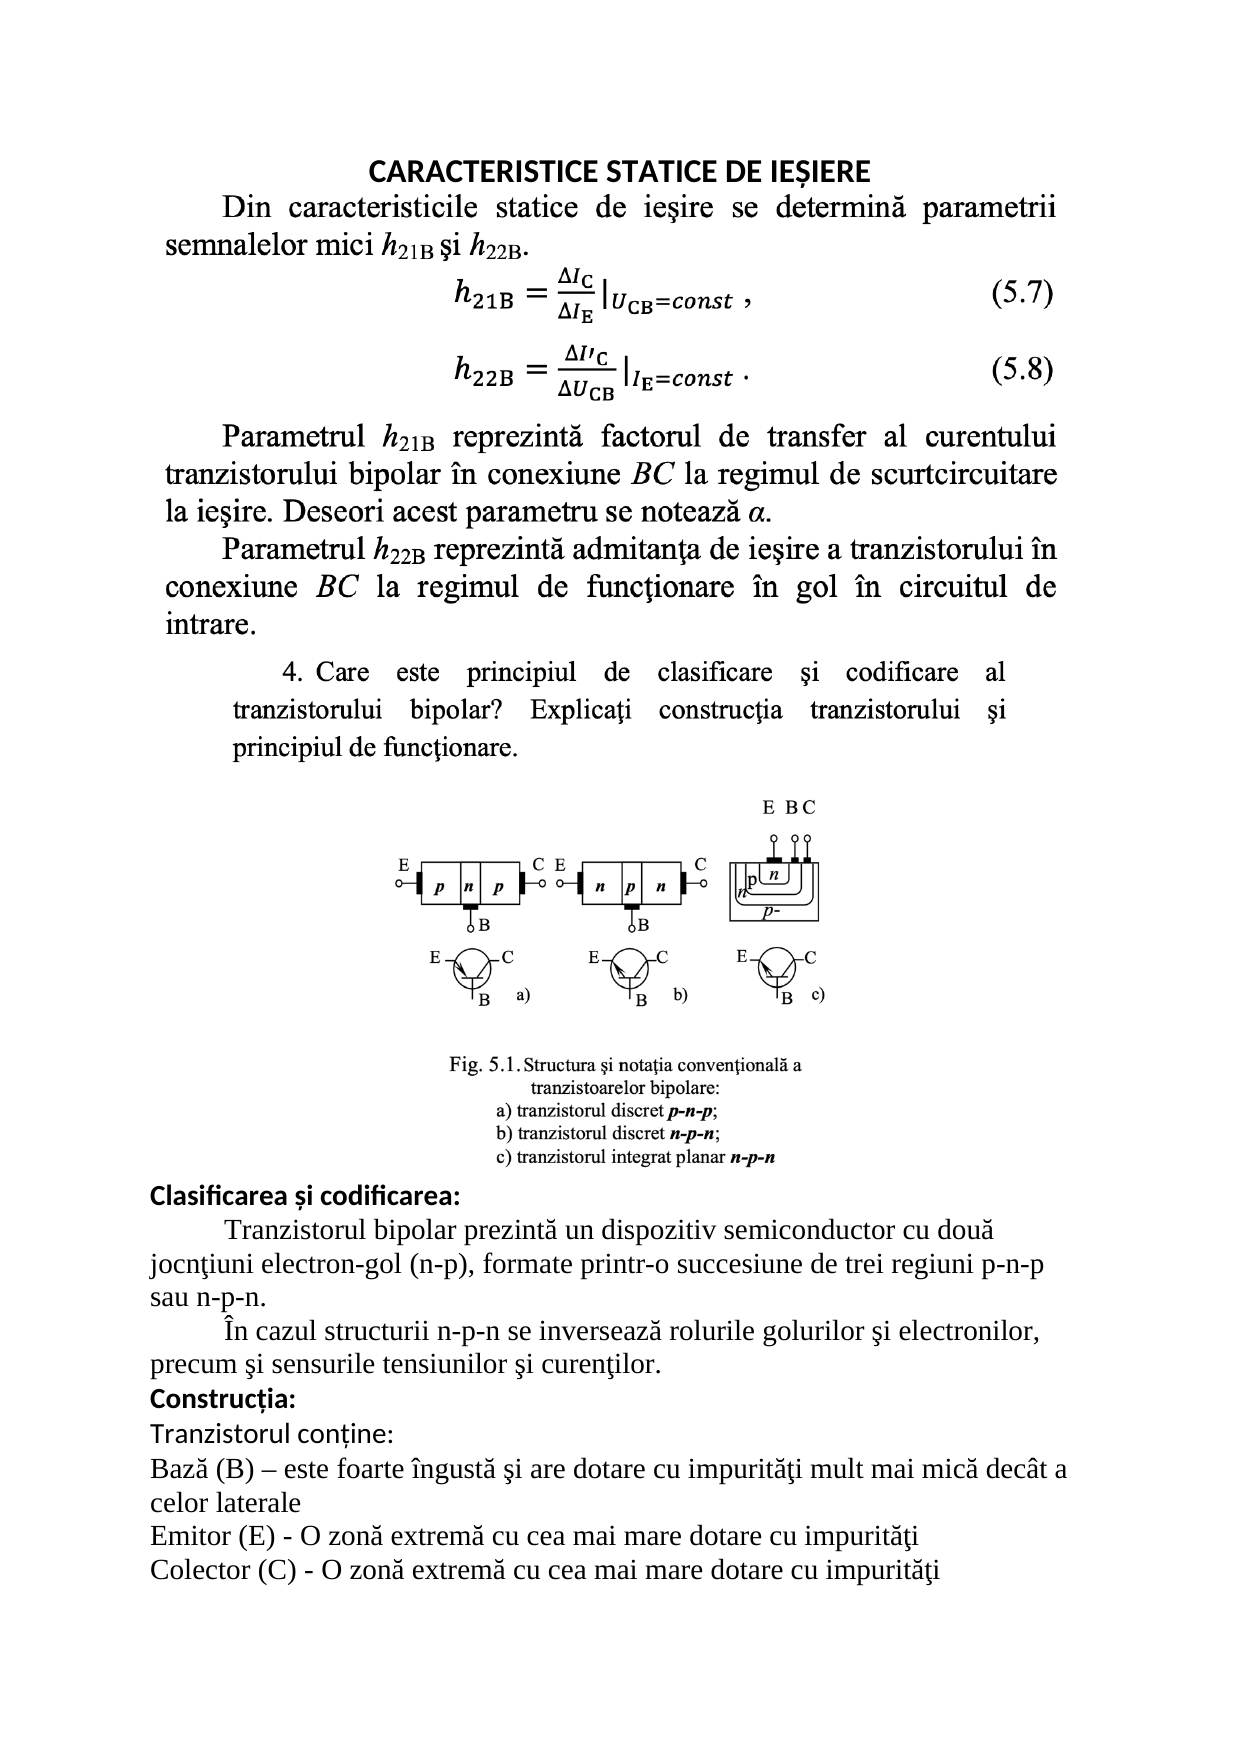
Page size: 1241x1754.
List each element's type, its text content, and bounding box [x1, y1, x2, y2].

text Bază (B) – este foarte îngustă şi are dotare cu impurităţi mult mai mică decât a celor laterale [150, 1451, 1090, 1518]
text CARACTERISTICE STATICE DE IEȘIERE [150, 150, 1090, 190]
text Emitor (E) - O zonă extremă cu cea mai mare dotare cu impurităţi [150, 1518, 1090, 1552]
text Tranzistorul conține: [150, 1416, 1090, 1451]
text Colector (C) - O zonă extremă cu cea mai mare dotare cu impurităţi [150, 1552, 1090, 1585]
text Tranzistorul bipolar prezintă un dispozitiv semiconductor cu două jocnţiuni electron-gol (n-p), formate printr-o succesiune de trei regiuni p-n-p sau n-p-n. [150, 1212, 1090, 1313]
text Clasificarea și codificarea: [150, 1177, 1090, 1212]
picture [150, 190, 1090, 766]
text În cazul structurii n-p-n se inversează rolurile golurilor şi electronilor, precum şi sensurile tensiunilor şi curenţilor. [150, 1313, 1090, 1380]
text Construcția: [150, 1380, 1090, 1416]
picture [357, 795, 883, 1177]
